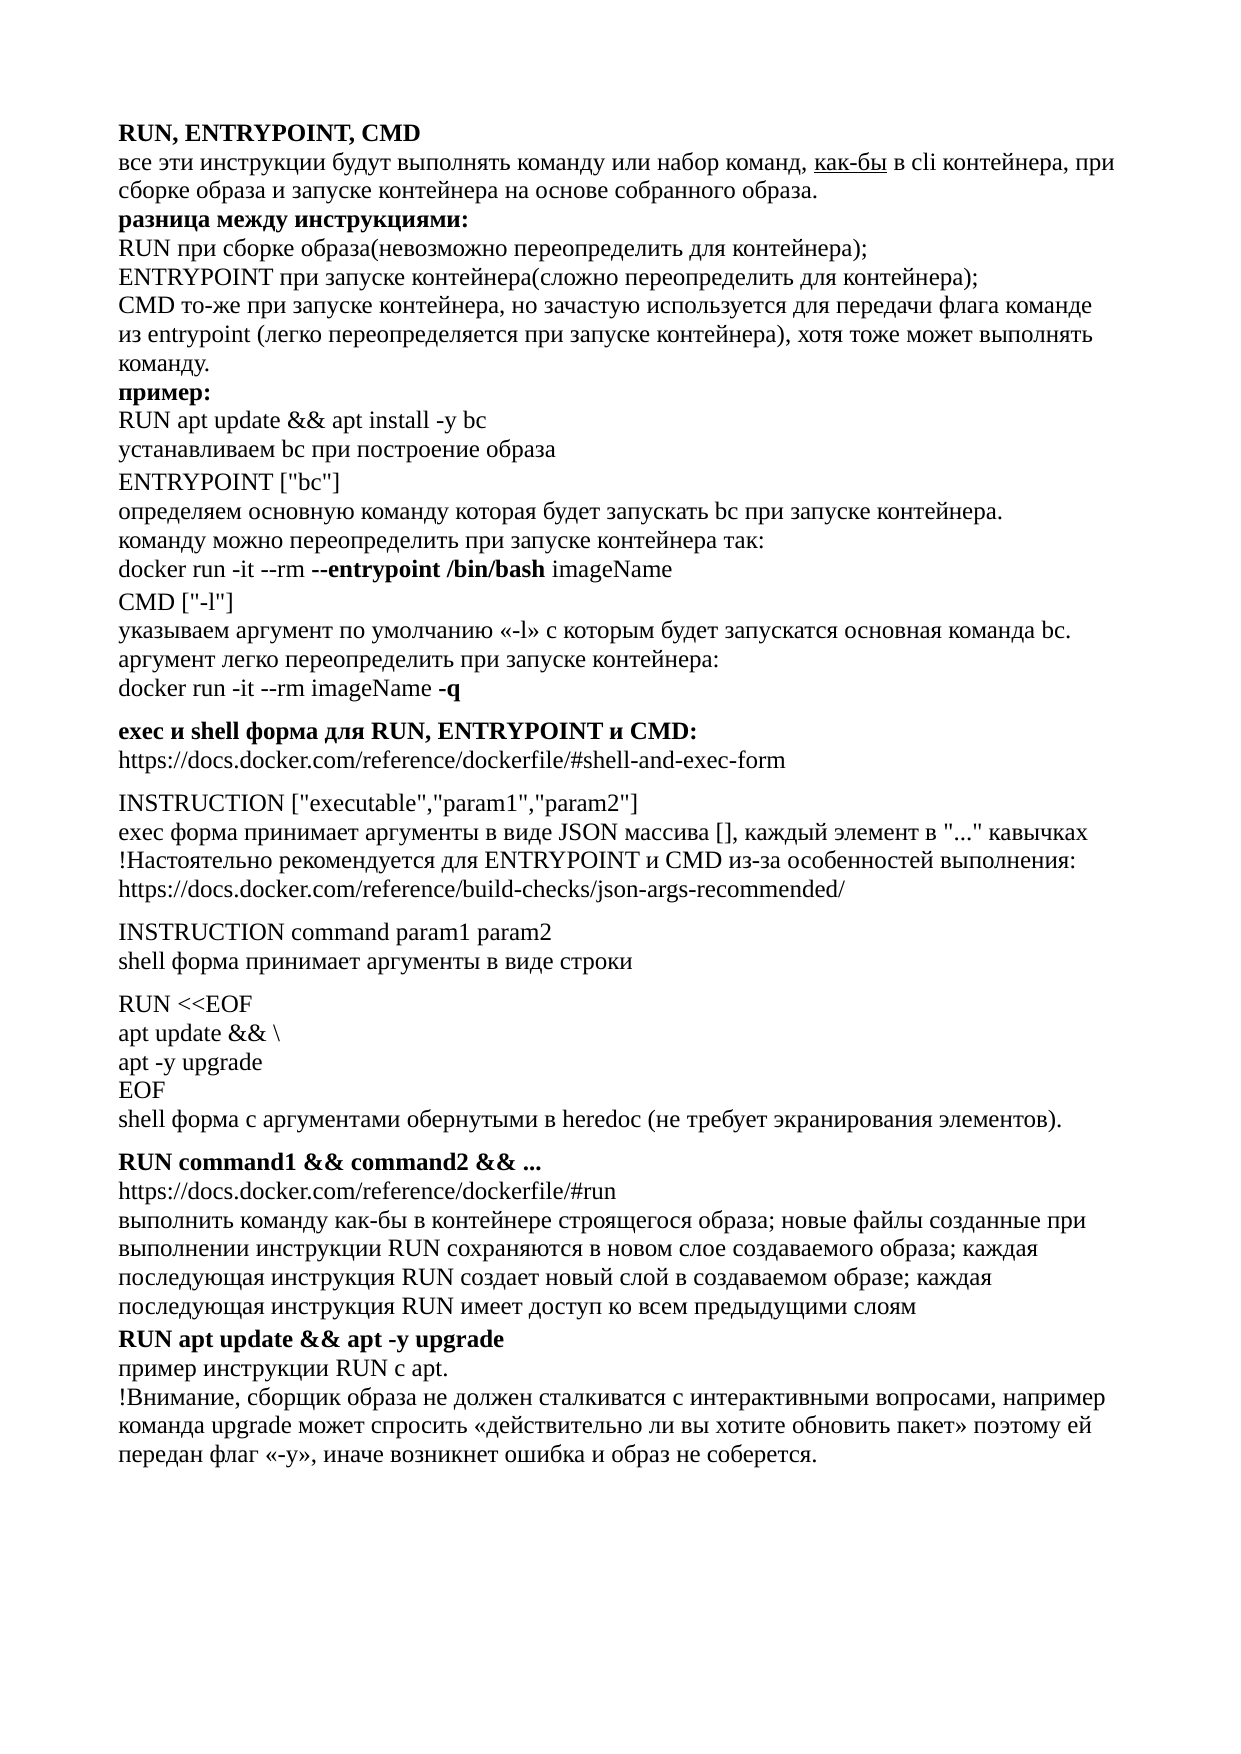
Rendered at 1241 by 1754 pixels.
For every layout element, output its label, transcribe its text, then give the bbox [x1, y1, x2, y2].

text последующая инструкция RUN имеет доступ ко всем предыдущими слоям [118, 1291, 1122, 1320]
text команду можно переопределить при запуске контейнера так: [118, 525, 1122, 554]
text shell форма с аргументами обернутыми в heredoc (не требует экранирования элементов). [118, 1104, 1122, 1133]
text пример: [118, 377, 1122, 406]
text устанавливаем bc при построение образа [118, 434, 1122, 463]
text https://docs.docker.com/reference/dockerfile/#run [118, 1176, 1122, 1205]
text https://docs.docker.com/reference/build-checks/json-args-recommended/ [118, 874, 1122, 903]
text RUN apt update && apt -y upgrade [118, 1324, 1122, 1353]
text apt update && \ [118, 1018, 1122, 1047]
text выполнить команду как-бы в контейнере строящегося образа; новые файлы созданные при выполнении инструкции RUN сохраняются в новом слое создаваемого образа; каждая последующая инструкция RUN создает новый слой в создаваемом образе; каждая [118, 1205, 1122, 1291]
text !Внимание, сборщик образа не должен сталкиватся с интерактивными вопросами, например команда upgrade может спросить «действительно ли вы хотите обновить пакет» поэтому ей [118, 1382, 1122, 1439]
text указываем аргумент по умолчанию «-l» с которым будет запускатся основная команда bc. [118, 615, 1122, 644]
text ENTRYPOINT при запуске контейнера(сложно переопределить для контейнера); [118, 262, 1122, 291]
text передан флаг «-y», иначе возникнет ошибка и образ не соберется. [118, 1439, 1122, 1468]
text пример инструкции RUN с apt. [118, 1353, 1122, 1382]
text INSTRUCTION ["executable","param1","param2"] [118, 788, 1122, 817]
text CMD то-же при запуске контейнера, но зачастую используется для передачи флага команде из entrypoint (легко переопределяется при запуске контейнера), хотя тоже может выполнять [118, 291, 1113, 348]
text RUN <<EOF [118, 989, 1122, 1018]
text https://docs.docker.com/reference/dockerfile/#shell-and-exec-form [118, 745, 1122, 773]
text !Настоятельно рекомендуется для ENTRYPOINT и CMD из-за особенностей выполнения: [118, 845, 1122, 874]
text exec форма принимает аргументы в виде JSON массива [], каждый элемент в "..." кавычках [118, 817, 1122, 845]
text определяем основную команду которая будет запускать bc при запуске контейнера. [118, 496, 1122, 525]
text docker run -it --rm imageName -q [118, 673, 1122, 702]
text INSTRUCTION command param1 param2 [118, 917, 1122, 946]
text RUN command1 && command2 && ... [118, 1147, 1122, 1176]
text аргумент легко переопределить при запуске контейнера: [118, 644, 1122, 673]
text RUN, ENTRYPOINT, CMD [118, 118, 1122, 147]
text apt -y upgrade [118, 1047, 1122, 1075]
text разница между инструкциями: [118, 204, 1122, 233]
text ENTRYPOINT ["bc"] [118, 467, 1122, 496]
text exec и shell форма для RUN, ENTRYPOINT и CMD: [118, 716, 1122, 745]
text CMD ["-l"] [118, 587, 1122, 615]
text RUN при сборке образа(невозможно переопределить для контейнера); [118, 233, 1122, 262]
text все эти инструкции будут выполнять команду или набор команд, как-бы в cli контейнера, при сборке образа и запуске контейнера на основе собранного образа. [118, 147, 1122, 204]
text RUN apt update && apt install -y bc [118, 406, 1122, 434]
text shell форма принимает аргументы в виде строки [118, 946, 1122, 975]
text EOF [118, 1075, 1122, 1104]
text docker run -it --rm --entrypoint /bin/bash imageName [118, 554, 1122, 582]
text команду. [118, 348, 1113, 377]
